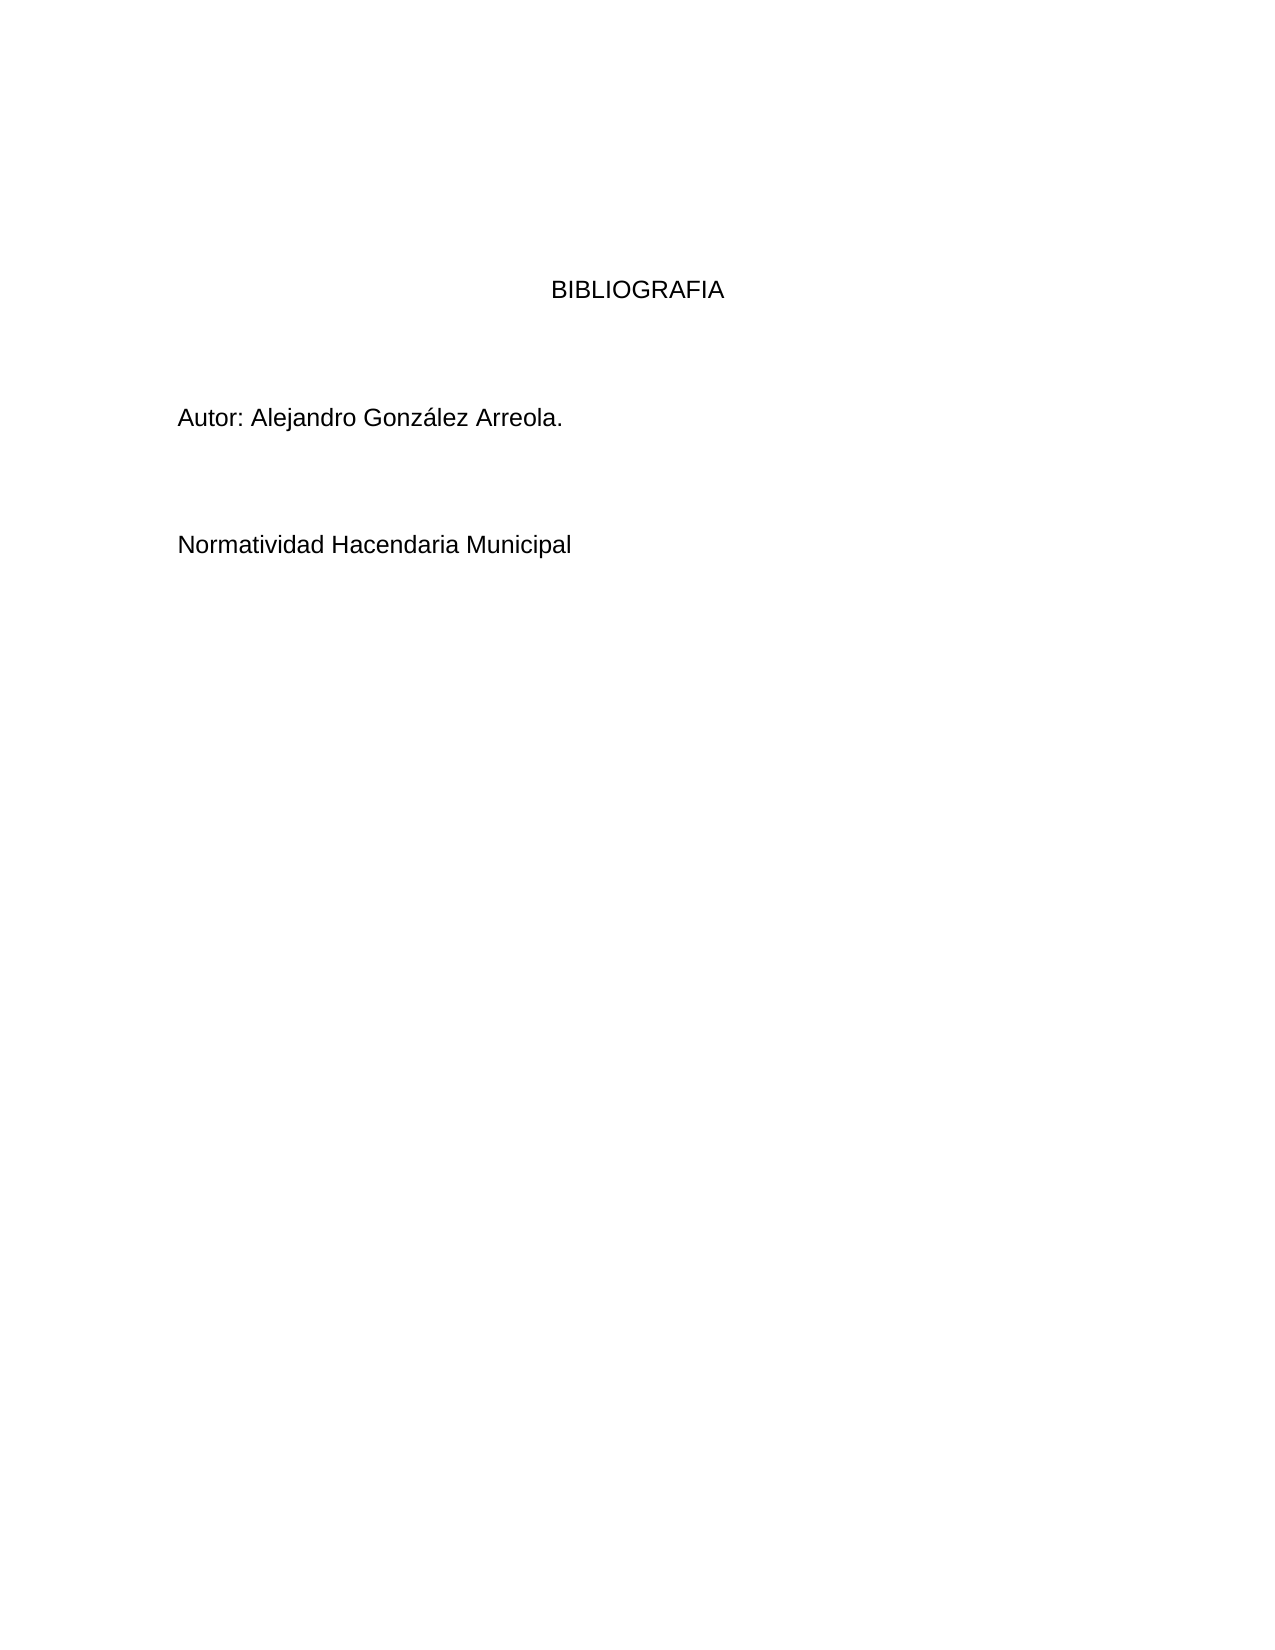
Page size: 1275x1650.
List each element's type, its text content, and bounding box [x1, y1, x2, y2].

text Autor: Alejandro González Arreola. [177, 403, 1098, 432]
text BIBLIOGRAFIA [177, 276, 1098, 304]
text Normatividad Hacendaria Municipal [177, 530, 1098, 559]
